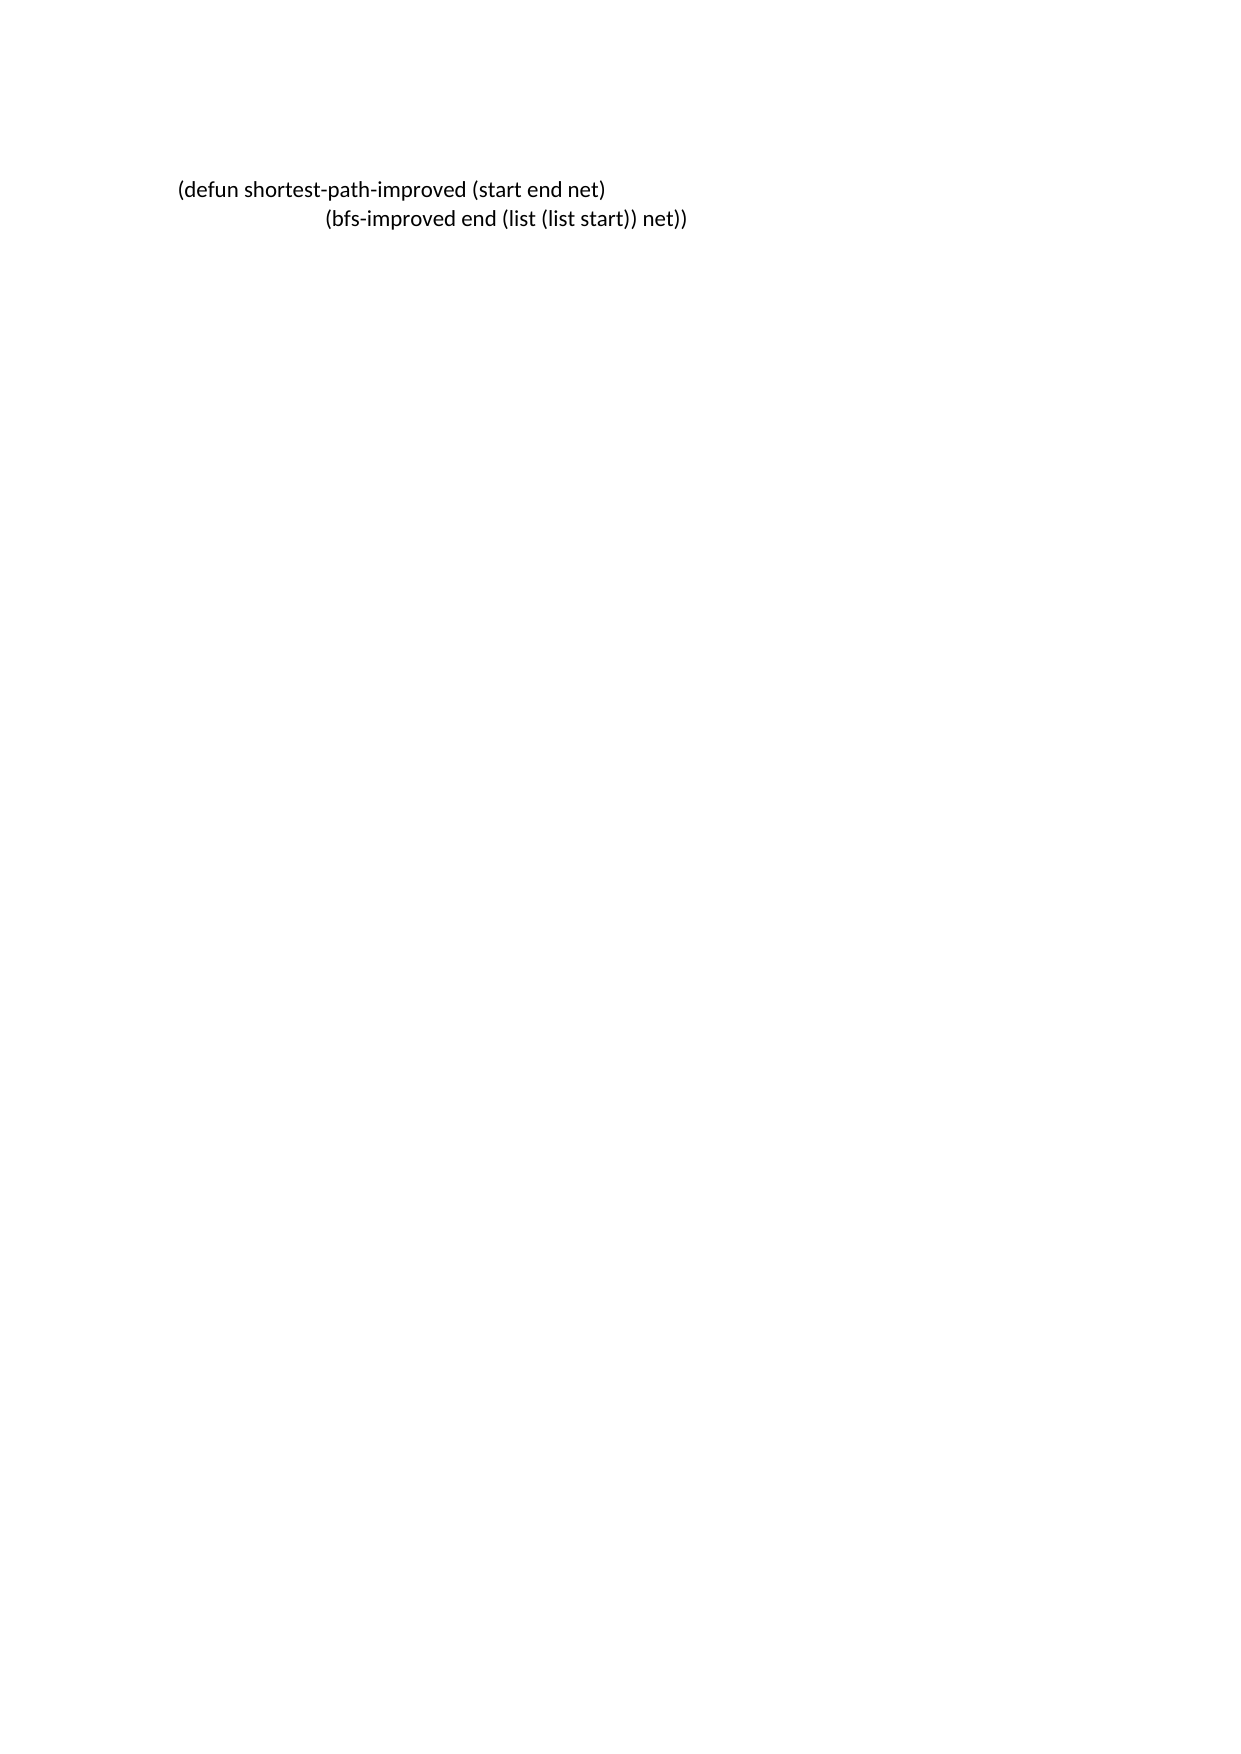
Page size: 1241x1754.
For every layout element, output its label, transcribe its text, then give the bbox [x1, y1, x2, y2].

text (bfs-improved end (list (list start)) net)) [177, 204, 1063, 232]
text (defun shortest-path-improved (start end net) [177, 176, 1063, 204]
